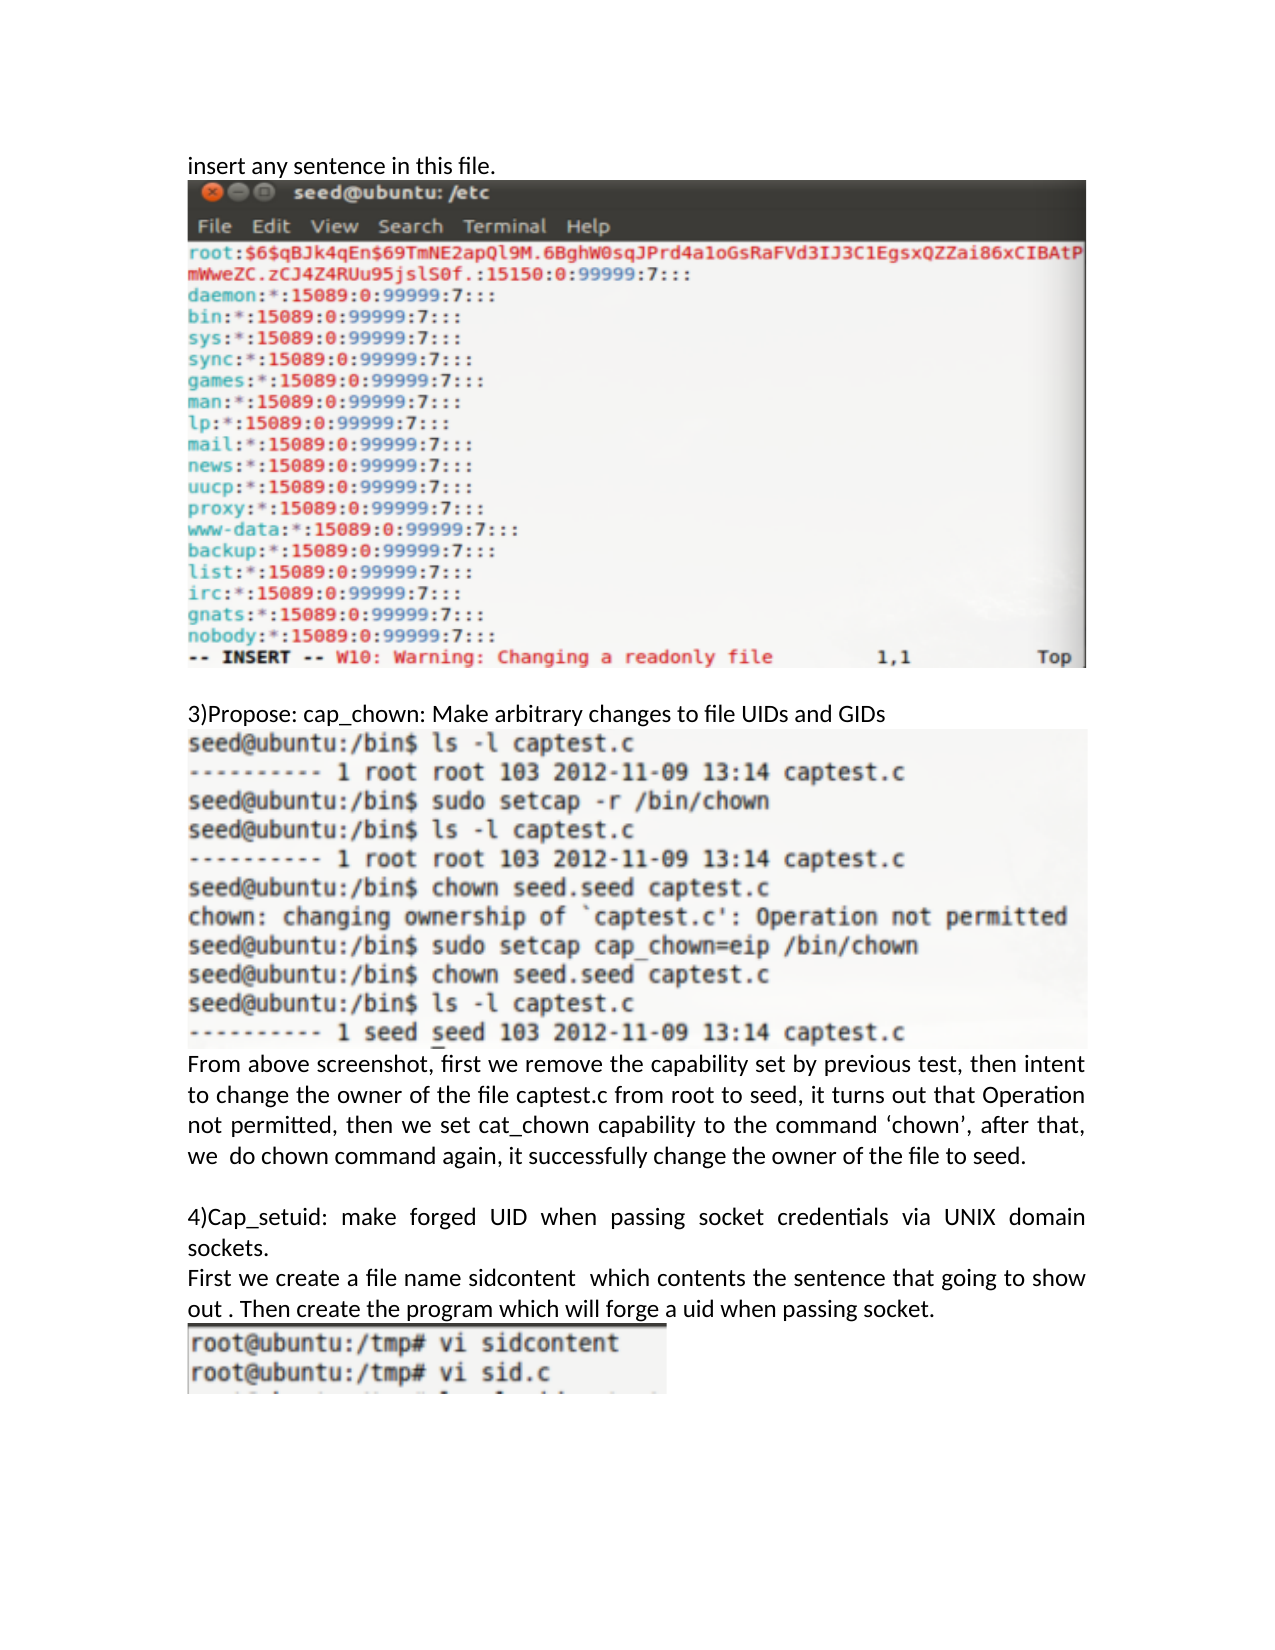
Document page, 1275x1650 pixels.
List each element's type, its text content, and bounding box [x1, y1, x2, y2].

text 4)Cap_setuid: make forged UID when passing socket credentials via UNIX domain sockets. [187, 1201, 1087, 1262]
picture [187, 1323, 667, 1394]
text From above screenshot, first we remove the capability set by previous test, then intent to change the owner of the file captest.c from root to seed, it turns out that Operation not permitted, then we set cat_chown capability to the command ‘chown’, after that, we do chown command again, it successfully change the owner of the file to seed. [187, 1049, 1087, 1171]
picture [187, 180, 1087, 668]
picture [187, 729, 1088, 1049]
text 3)Propose: cap_chown: Make arbitrary changes to file UIDs and GIDs [187, 698, 1087, 729]
text First we create a file name sidcontent which contents the sentence that going to show out . Then create the program which will forge a uid when passing socket. [187, 1262, 1087, 1323]
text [187, 150, 1087, 180]
